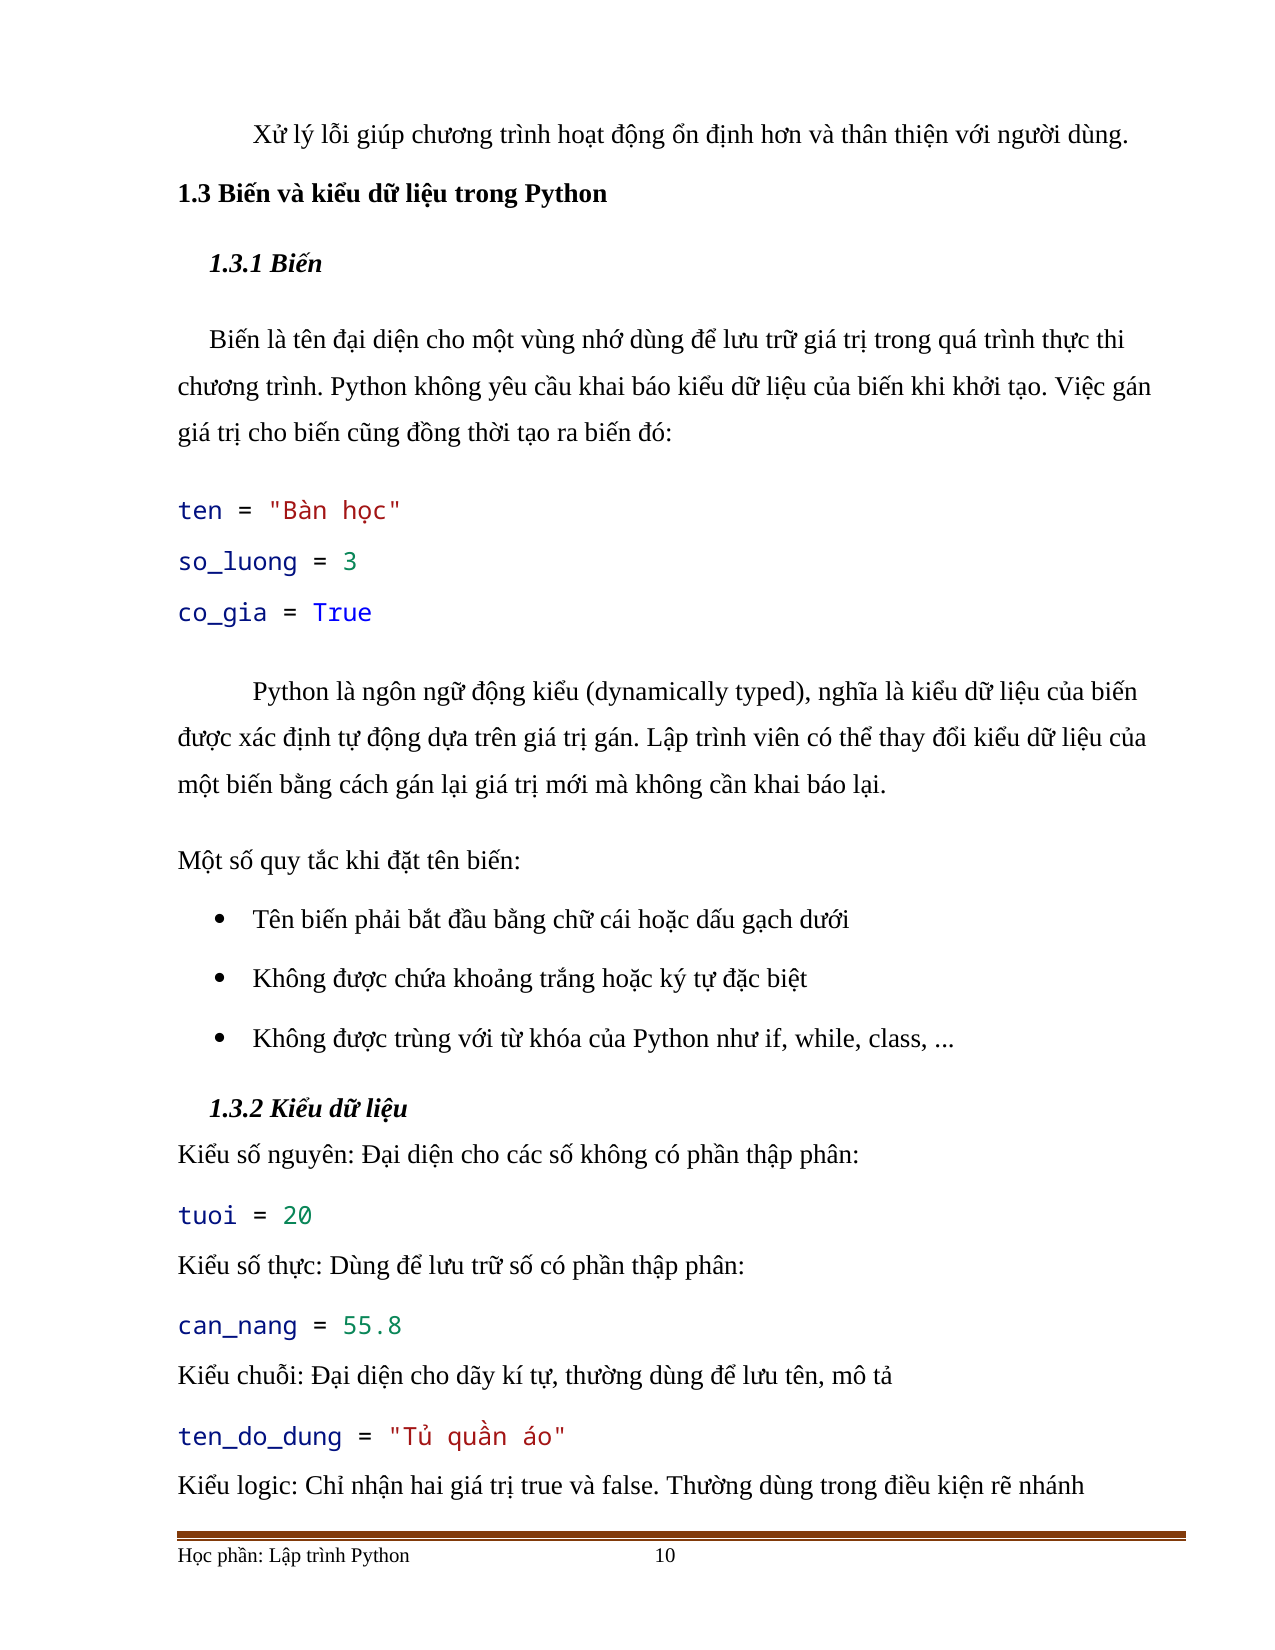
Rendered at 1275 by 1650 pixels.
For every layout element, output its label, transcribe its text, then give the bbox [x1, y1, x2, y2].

text Xử lý lỗi giúp chương trình hoạt động ổn định hơn và thân thiện với người dùng. [177, 118, 1186, 149]
text Biến là tên đại diện cho một vùng nhớ dùng để lưu trữ giá trị trong quá trình thực thi chương trình. Python không yêu cầu khai báo kiểu dữ liệu của biến khi khởi tạo. Việc gán giá trị cho biến cũng đồng thời tạo ra biến đó: [177, 323, 1186, 448]
text Một số quy tắc khi đặt tên biến: [177, 844, 1186, 875]
list Không được chứa khoảng trắng hoặc ký tự đặc biệt [215, 962, 1186, 993]
text Kiểu chuỗi: Đại diện cho dãy kí tự, thường dùng để lưu tên, mô tả [177, 1359, 1186, 1390]
text Kiểu số thực: Dùng để lưu trữ số có phần thập phân: [177, 1249, 1186, 1280]
text ten_do_dung = "Tủ quần áo" [177, 1418, 1186, 1452]
text Python là ngôn ngữ động kiểu (dynamically typed), nghĩa là kiểu dữ liệu của biến được xác định tự động dựa trên giá trị gán. Lập trình viên có thể thay đổi kiểu dữ liệu của một biến bằng cách gán lại giá trị mới mà không cần khai báo lại. [177, 674, 1186, 799]
list Tên biến phải bắt đầu bằng chữ cái hoặc dấu gạch dưới [215, 903, 1186, 934]
text Kiểu số nguyên: Đại diện cho các số không có phần thập phân: [177, 1138, 1186, 1170]
text ten = "Bàn học" [177, 492, 1186, 526]
list Không được trùng với từ khóa của Python như if, while, class, ... [215, 1022, 1186, 1053]
subtitle 1.3.2 Kiểu dữ liệu [209, 1092, 1186, 1123]
text so_luong = 3 [177, 543, 1186, 577]
text Kiểu logic: Chỉ nhận hai giá trị true và false. Thường dùng trong điều kiện rẽ nhánh [177, 1469, 1186, 1500]
text can_nang = 55.8 [177, 1308, 1186, 1342]
text tuoi = 20 [177, 1198, 1186, 1232]
subtitle 1.3 Biến và kiểu dữ liệu trong Python [177, 177, 1186, 208]
text co_gia = True [177, 594, 1186, 628]
subtitle 1.3.1 Biến [209, 247, 1186, 278]
